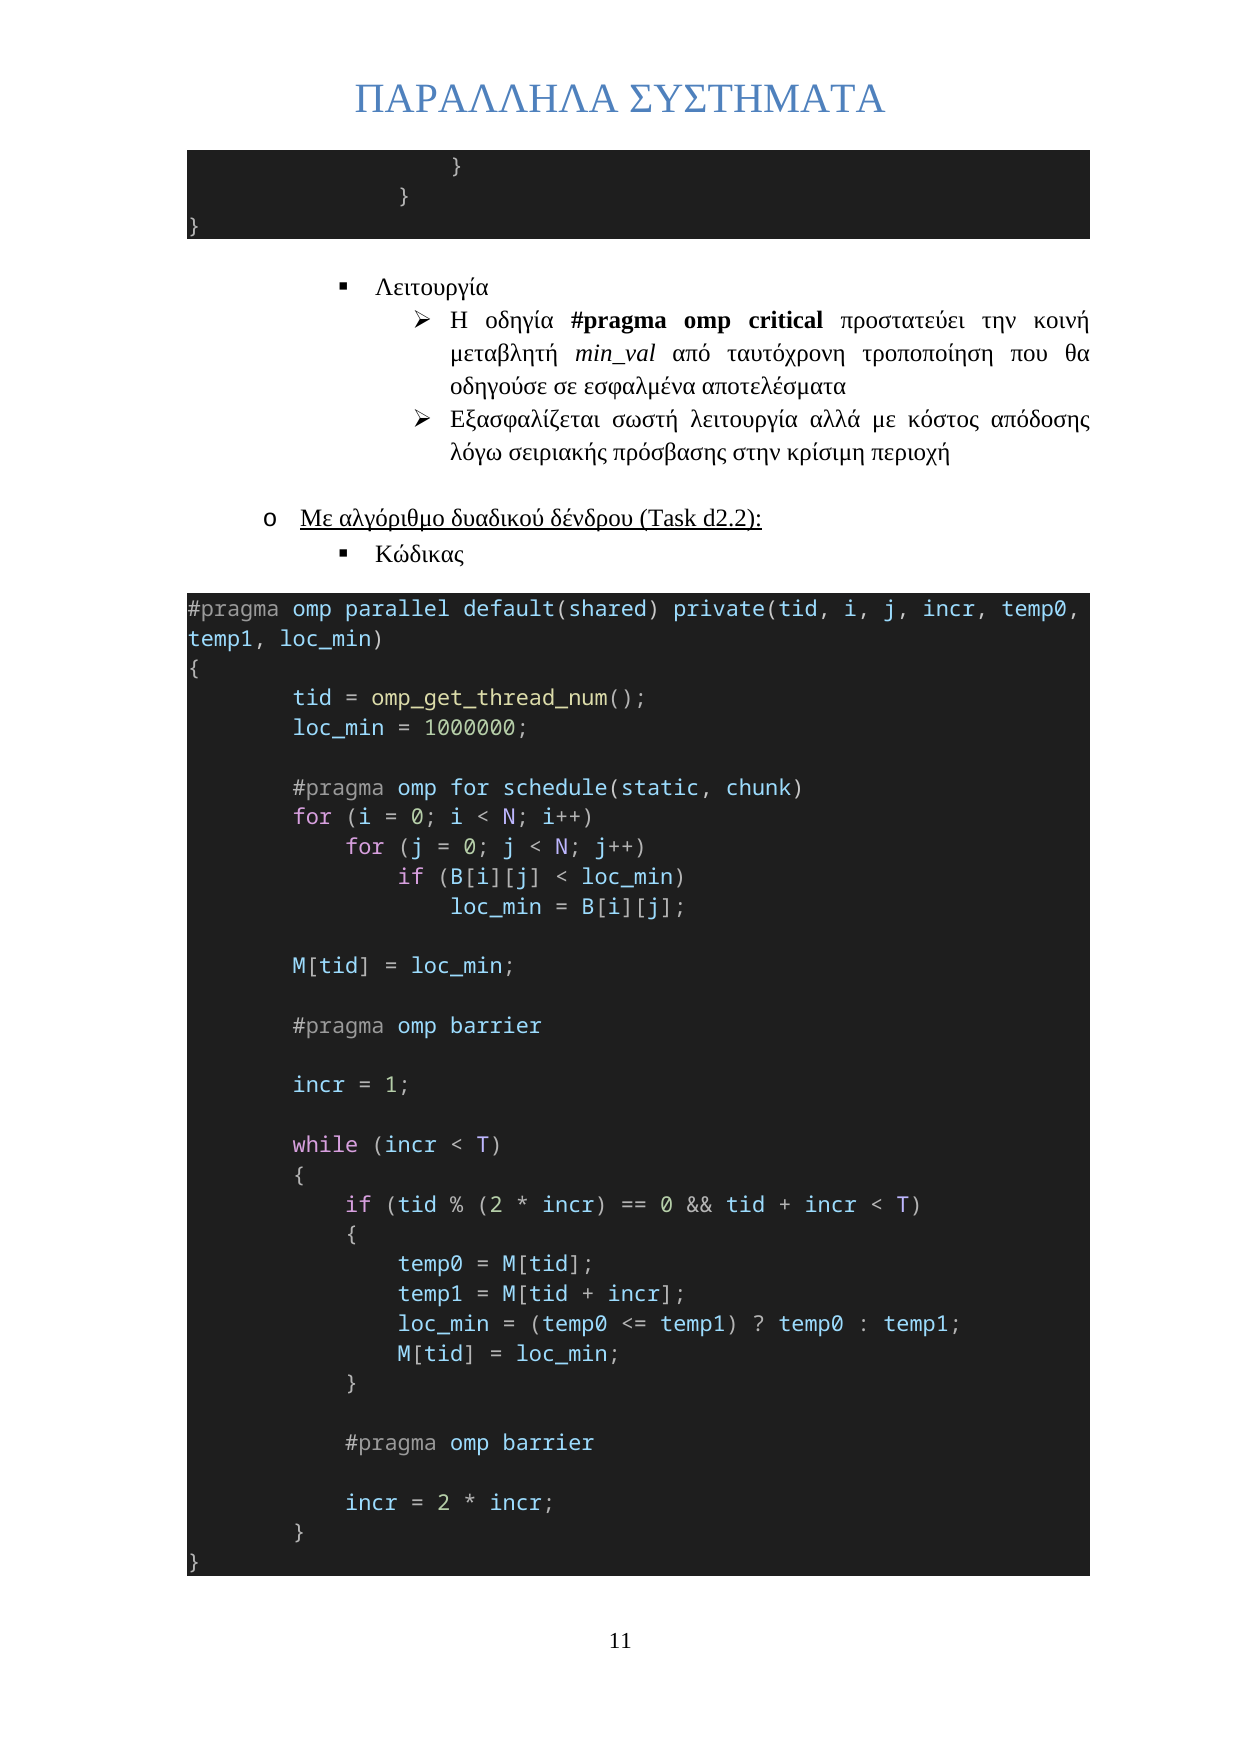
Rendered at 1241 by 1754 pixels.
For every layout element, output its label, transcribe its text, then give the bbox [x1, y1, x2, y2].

text M[tid] = loc_min; [187, 1338, 1090, 1367]
text } [187, 1367, 1090, 1397]
text tid = omp_get_thread_num(); [187, 682, 1090, 712]
text { [187, 652, 1090, 682]
text for (j = 0; j < N; j++) [187, 831, 1090, 861]
text #pragma omp barrier [187, 1427, 1090, 1457]
text loc_min = B[i][j]; [187, 891, 1090, 921]
text loc_min = (temp0 <= temp1) ? temp0 : temp1; [187, 1308, 1090, 1338]
text if (tid % (2 * incr) == 0 && tid + incr < T) [187, 1189, 1090, 1218]
text temp0 = M[tid]; [187, 1248, 1090, 1278]
list Κώδικας [337, 539, 1090, 568]
text incr = 1; [187, 1069, 1090, 1099]
text if (B[i][j] < loc_min) [187, 861, 1090, 891]
text { [187, 1218, 1090, 1248]
text #pragma omp barrier [187, 1010, 1090, 1040]
text incr = 2 * incr; [187, 1487, 1090, 1516]
text #pragma omp parallel default(shared) private(tid, i, j, incr, temp0, temp1, loc_min) [187, 593, 1090, 652]
text } [187, 1546, 1090, 1576]
text M[tid] = loc_min; [187, 950, 1090, 980]
text } [187, 150, 1090, 180]
text } [187, 209, 1090, 239]
text #pragma omp for schedule(static, chunk) [187, 772, 1090, 801]
text } [187, 180, 1090, 209]
text } [187, 1516, 1090, 1546]
text loc_min = 1000000; [187, 712, 1090, 742]
list Εξασφαλίζεται σωστή λειτουργία αλλά με κόστος απόδοσης λόγω σειριακής πρόσβασης στην κρίσιμη περιοχή [412, 404, 1090, 466]
text temp1 = M[tid + incr]; [187, 1278, 1090, 1308]
text while (incr < T) [187, 1129, 1090, 1159]
list Λειτουργία [337, 272, 1090, 301]
list Με αλγόριθμο δυαδικού δένδρου (Task d2.2): [262, 503, 1090, 534]
text { [187, 1159, 1090, 1189]
list Η οδηγία #pragma omp critical προστατεύει την κοινή μεταβλητή min_val από ταυτόχρονη τροποποίηση που θα οδηγούσε σε εσφαλμένα αποτελέσματα [412, 305, 1090, 400]
text for (i = 0; i < N; i++) [187, 801, 1090, 831]
